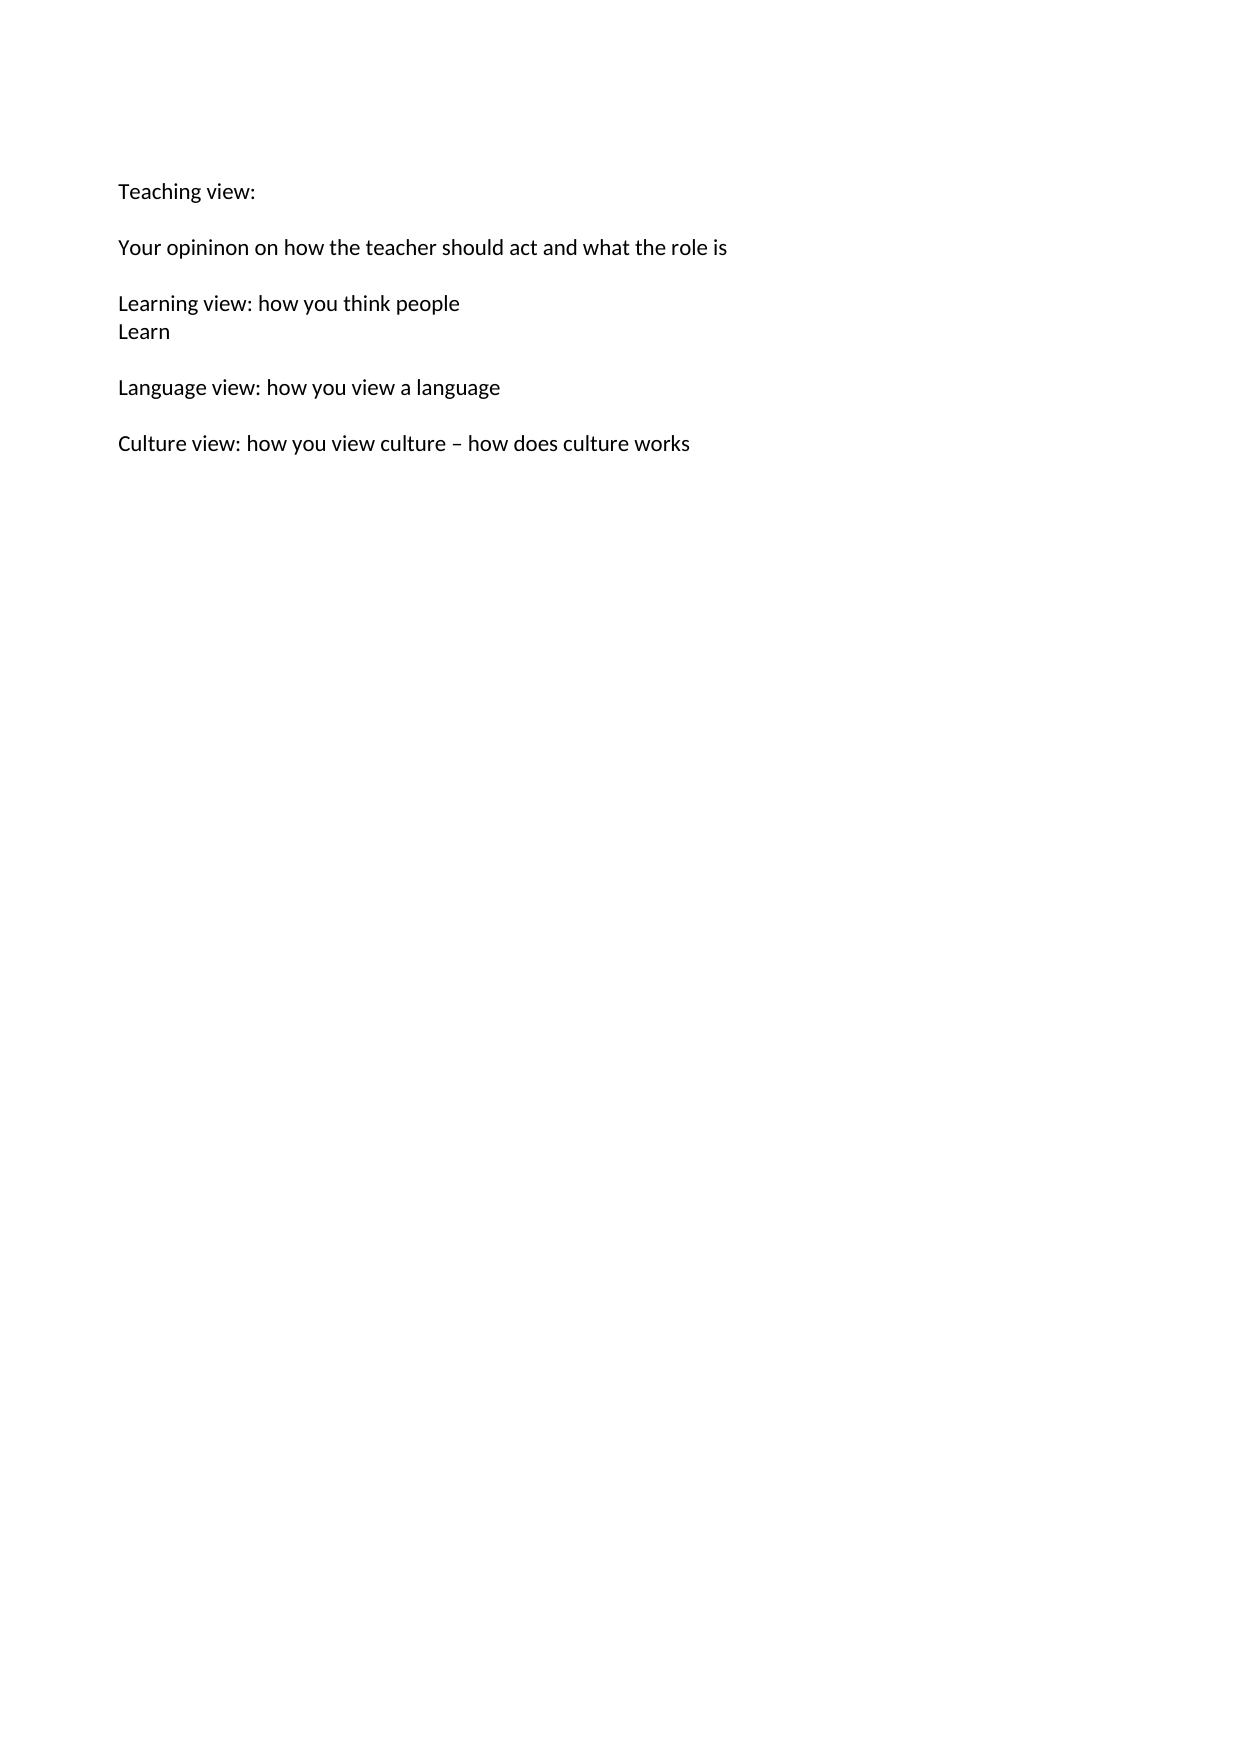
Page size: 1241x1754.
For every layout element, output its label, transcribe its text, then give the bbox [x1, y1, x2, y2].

text Language view: how you view a language [118, 373, 1122, 401]
text Teaching view: [118, 177, 1122, 205]
text Culture view: how you view culture – how does culture works [118, 429, 1122, 457]
text Learn [118, 317, 1122, 345]
text Learning view: how you think people [118, 289, 1122, 317]
text Your opininon on how the teacher should act and what the role is [118, 233, 1122, 261]
